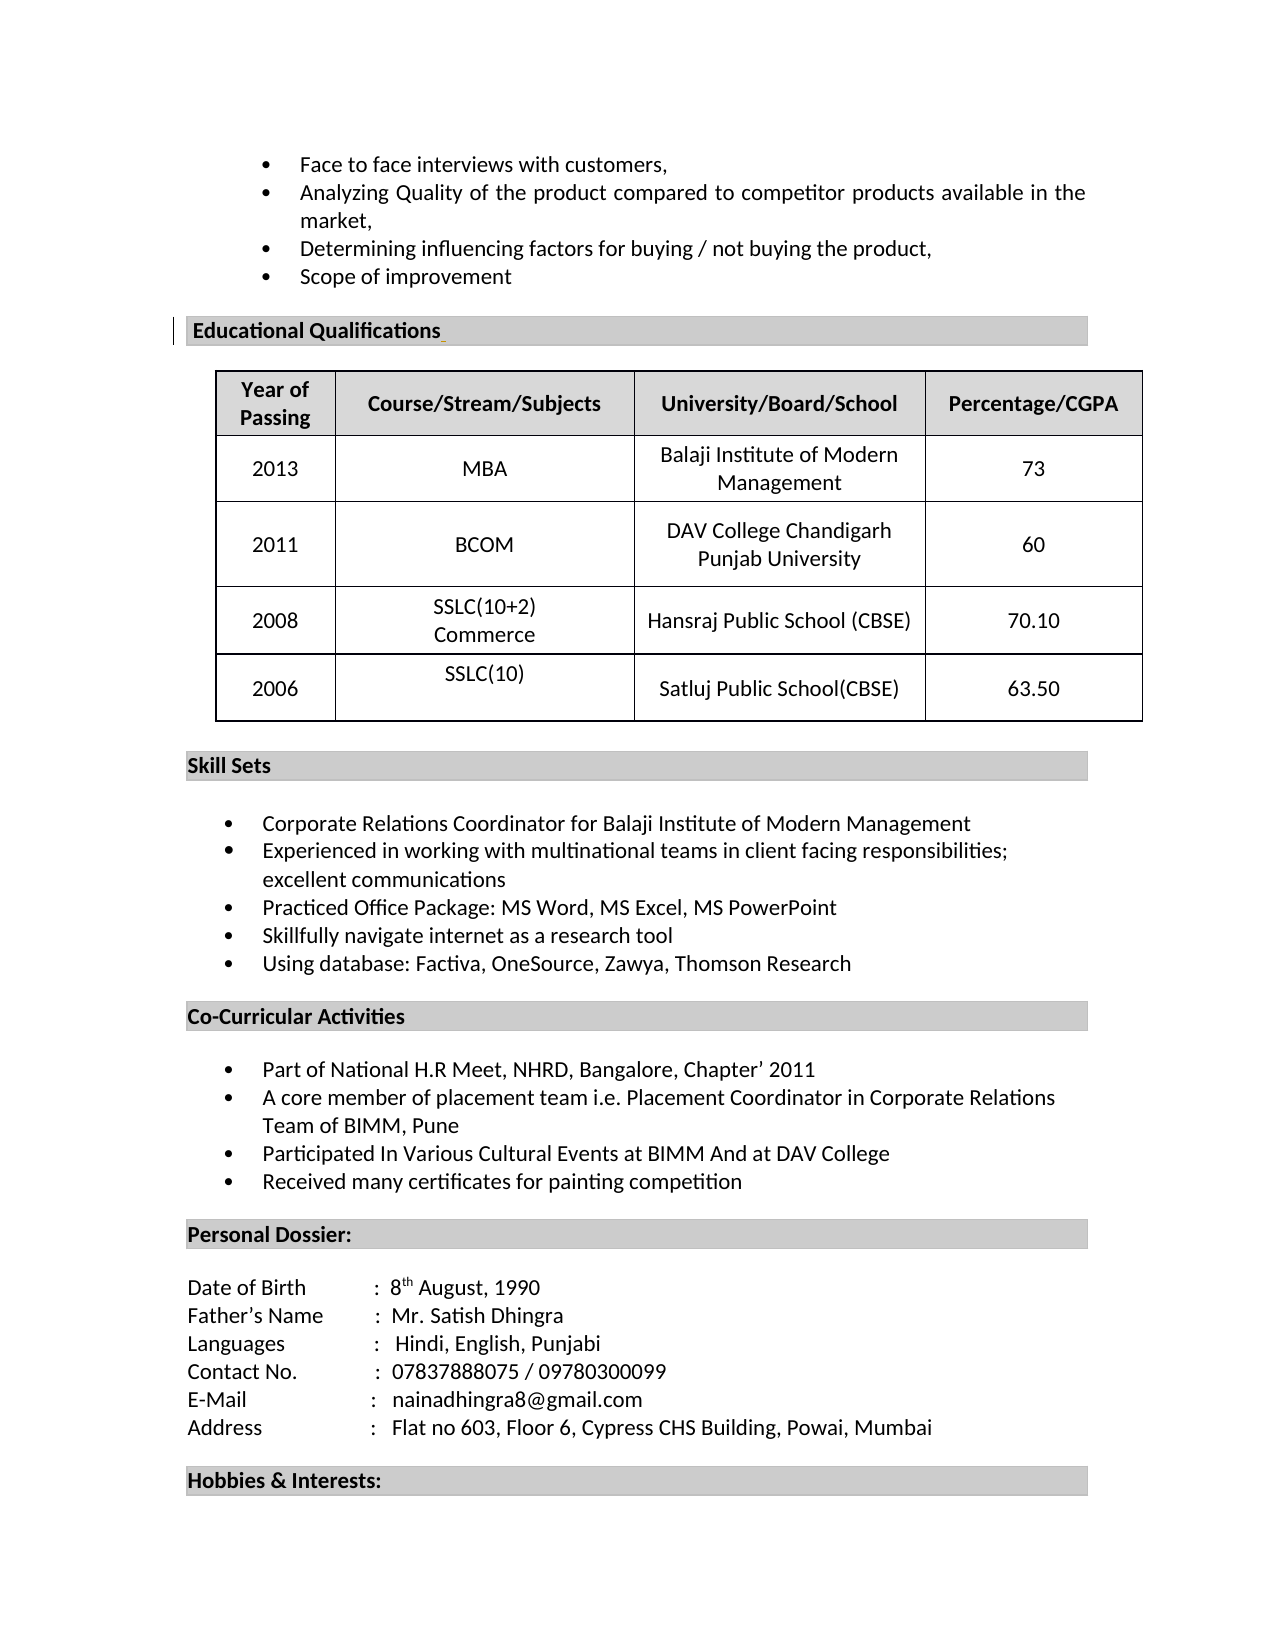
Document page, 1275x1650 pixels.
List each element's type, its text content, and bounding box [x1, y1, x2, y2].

text Educational Qualifications [188, 317, 1087, 344]
text Languages : Hindi, English, Punjabi [187, 1329, 1087, 1357]
table_cell 2011 [217, 502, 335, 586]
table_cell Balaji Institute of Modern Management [635, 436, 925, 501]
table_cell Satluj Public School(CBSE) [635, 655, 925, 720]
table_header Year of Passing [217, 372, 335, 435]
list Practiced Office Package: MS Word, MS Excel, MS PowerPoint [225, 893, 1087, 921]
table_cell MBA [336, 436, 634, 501]
table_cell DAV College Chandigarh Punjab University [635, 502, 925, 586]
text Father’s Name : Mr. Satish Dhingra [187, 1301, 1087, 1329]
list Skillfully navigate internet as a research tool [225, 921, 1087, 949]
table_header Course/Stream/Subjects [336, 372, 634, 435]
table_header Percentage/CGPA [926, 372, 1142, 435]
text Date of Birth : 8th August, 1990 [187, 1273, 1087, 1301]
text Contact No. : 07837888075 / 09780300099 [187, 1357, 1087, 1385]
list Face to face interviews with customers, [262, 150, 1087, 178]
list Analyzing Quality of the product compared to competitor products available in the market, [262, 178, 1087, 234]
text Hobbies & Interests: [188, 1467, 1087, 1494]
list A core member of placement team i.e. Placement Coordinator in Corporate Relations Team of BIMM, Pune [225, 1083, 1087, 1139]
table_cell 2006 [217, 655, 335, 720]
table_cell BCOM [336, 502, 634, 586]
list Part of National H.R Meet, NHRD, Bangalore, Chapter’ 2011 [225, 1055, 1087, 1083]
table_cell 60 [926, 502, 1142, 586]
table_header University/Board/School [635, 372, 925, 435]
table_cell 2013 [217, 436, 335, 501]
list Using database: Factiva, OneSource, Zawya, Thomson Research [225, 949, 1087, 977]
text Personal Dossier: [188, 1220, 1087, 1248]
list Determining influencing factors for buying / not buying the product, [262, 234, 1087, 262]
list Scope of improvement [262, 262, 1087, 290]
list Received many certificates for painting competition [225, 1167, 1087, 1195]
table_cell 2008 [217, 587, 335, 653]
table_cell 73 [926, 436, 1142, 501]
text Address : Flat no 603, Floor 6, Cypress CHS Building, Powai, Mumbai [187, 1413, 1087, 1441]
table_cell 70.10 [926, 587, 1142, 653]
text Skill Sets [188, 752, 1087, 779]
table_cell SSLC(10+2) Commerce [336, 587, 634, 653]
text Co-Curricular Activities [188, 1002, 1087, 1030]
table_cell Hansraj Public School (CBSE) [635, 587, 925, 653]
list Experienced in working with multinational teams in client facing responsibilities; excellent communications [225, 837, 1087, 893]
table_cell SSLC(10) [336, 655, 634, 720]
text E-Mail : nainadhingra8@gmail.com [187, 1385, 1087, 1413]
list Participated In Various Cultural Events at BIMM And at DAV College [225, 1139, 1087, 1167]
table_cell 63.50 [926, 655, 1142, 720]
list Corporate Relations Coordinator for Balaji Institute of Modern Management [225, 809, 1087, 837]
